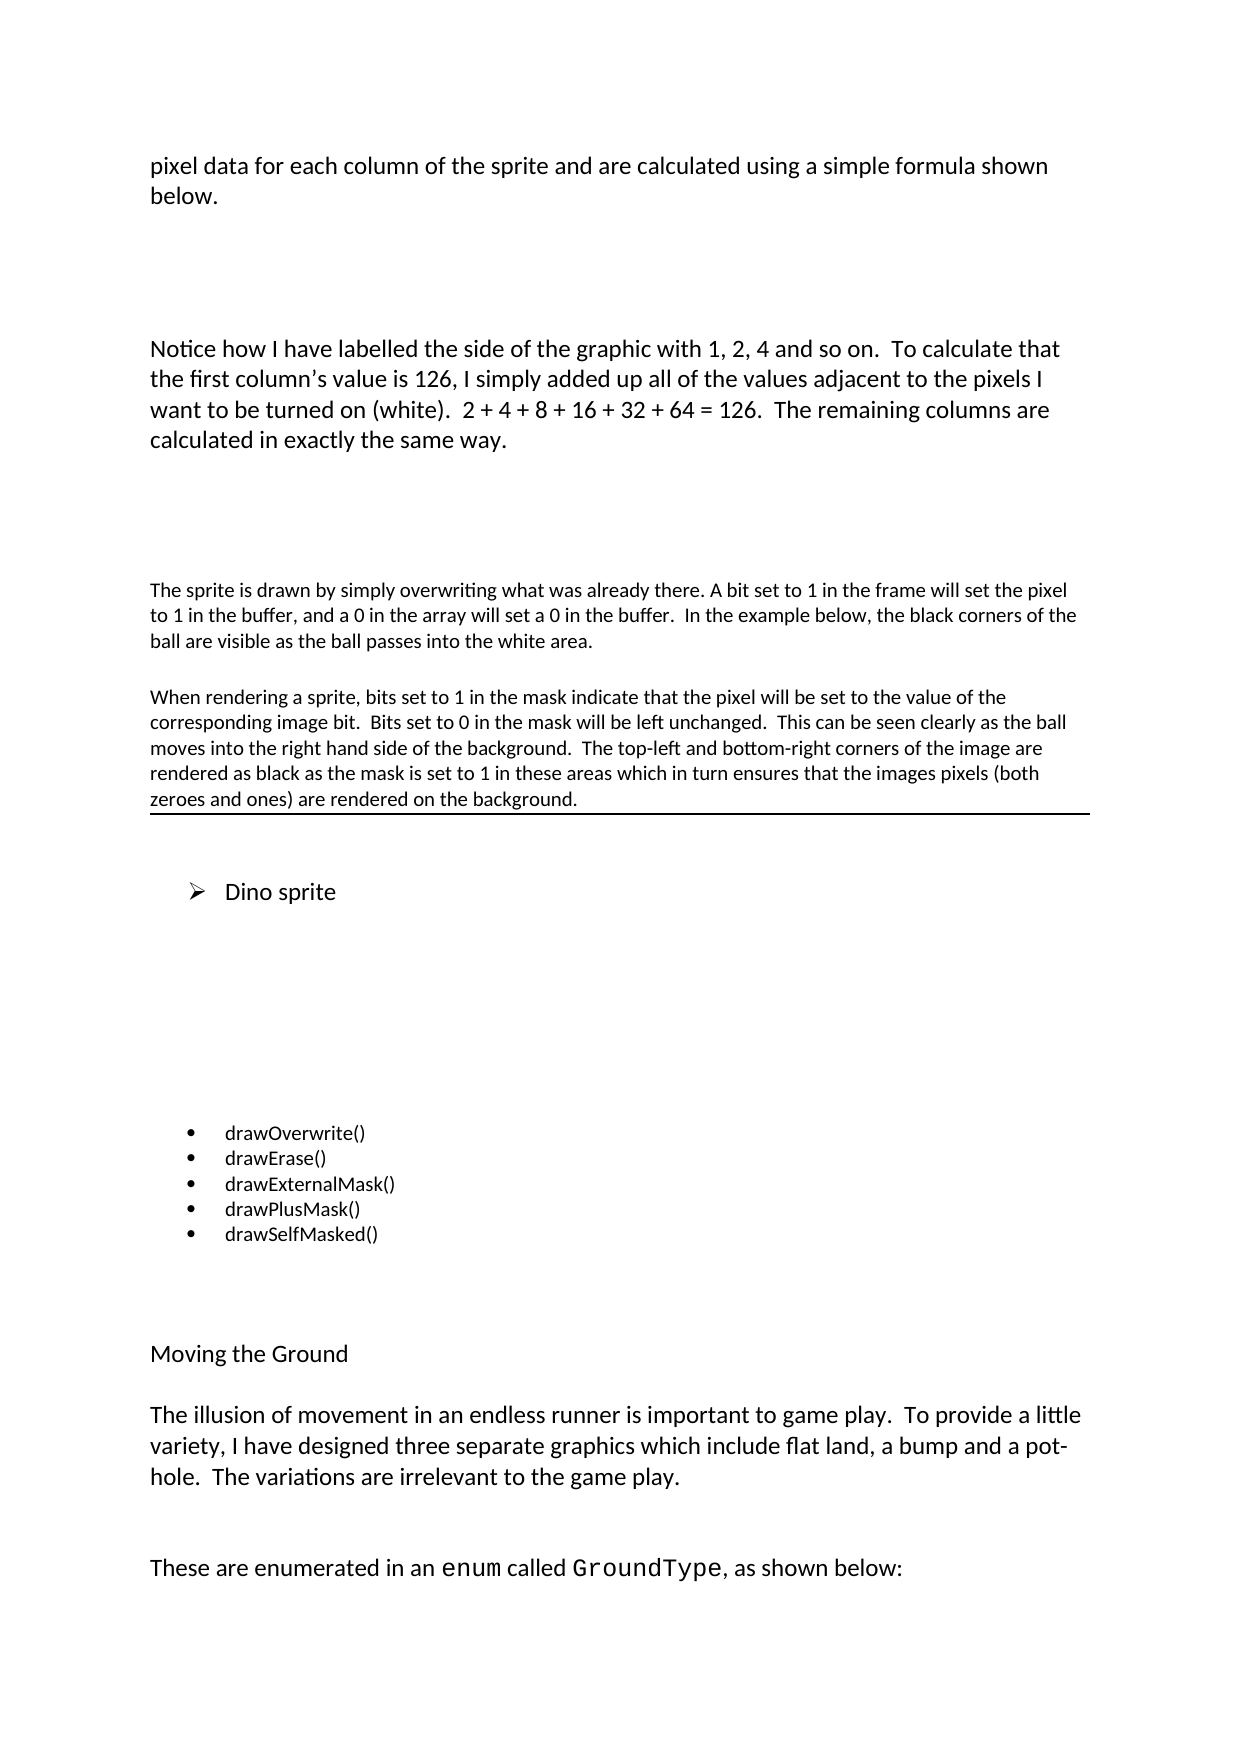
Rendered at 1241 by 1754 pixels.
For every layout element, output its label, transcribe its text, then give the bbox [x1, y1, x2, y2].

text Notice how I have labelled the side of the graphic with 1, 2, 4 and so on. To calculate that the first column’s value is 126, I simply added up all of the values adjacent to the pixels I want to be turned on (white). 2 + 4 + 8 + 16 + 32 + 64 = 126. The remaining columns are calculated in exactly the same way. [150, 333, 1096, 455]
text When rendering a sprite, bits set to 1 in the mask indicate that the pixel will be set to the value of the corresponding image bit. Bits set to 0 in the mask will be left unchanged. This can be seen clearly as the ball moves into the right hand side of the background. The top-left and bottom-right corners of the image are rendered as black as the mask is set to 1 in these areas which in turn ensures that the images pixels (both zeroes and ones) are rendered on the background. [150, 684, 1090, 813]
list drawPlusMask() [187, 1196, 1090, 1222]
text These are enumerated in an enum called GroundType, as shown below: [150, 1552, 1090, 1584]
text Moving the Ground [150, 1339, 1090, 1369]
text The sprite is drawn by simply overwriting what was already there. A bit set to 1 in the frame will set the pixel to 1 in the buffer, and a 0 in the array will set a 0 in the buffer. In the example below, the black corners of the ball are visible as the ball passes into the white area. [150, 577, 1090, 653]
list drawErase() [187, 1145, 1090, 1171]
list drawOverwrite() [187, 1120, 1090, 1145]
list Dino sprite [187, 876, 1090, 906]
list drawExternalMask() [187, 1171, 1090, 1196]
list drawSelfMasked() [187, 1222, 1090, 1247]
